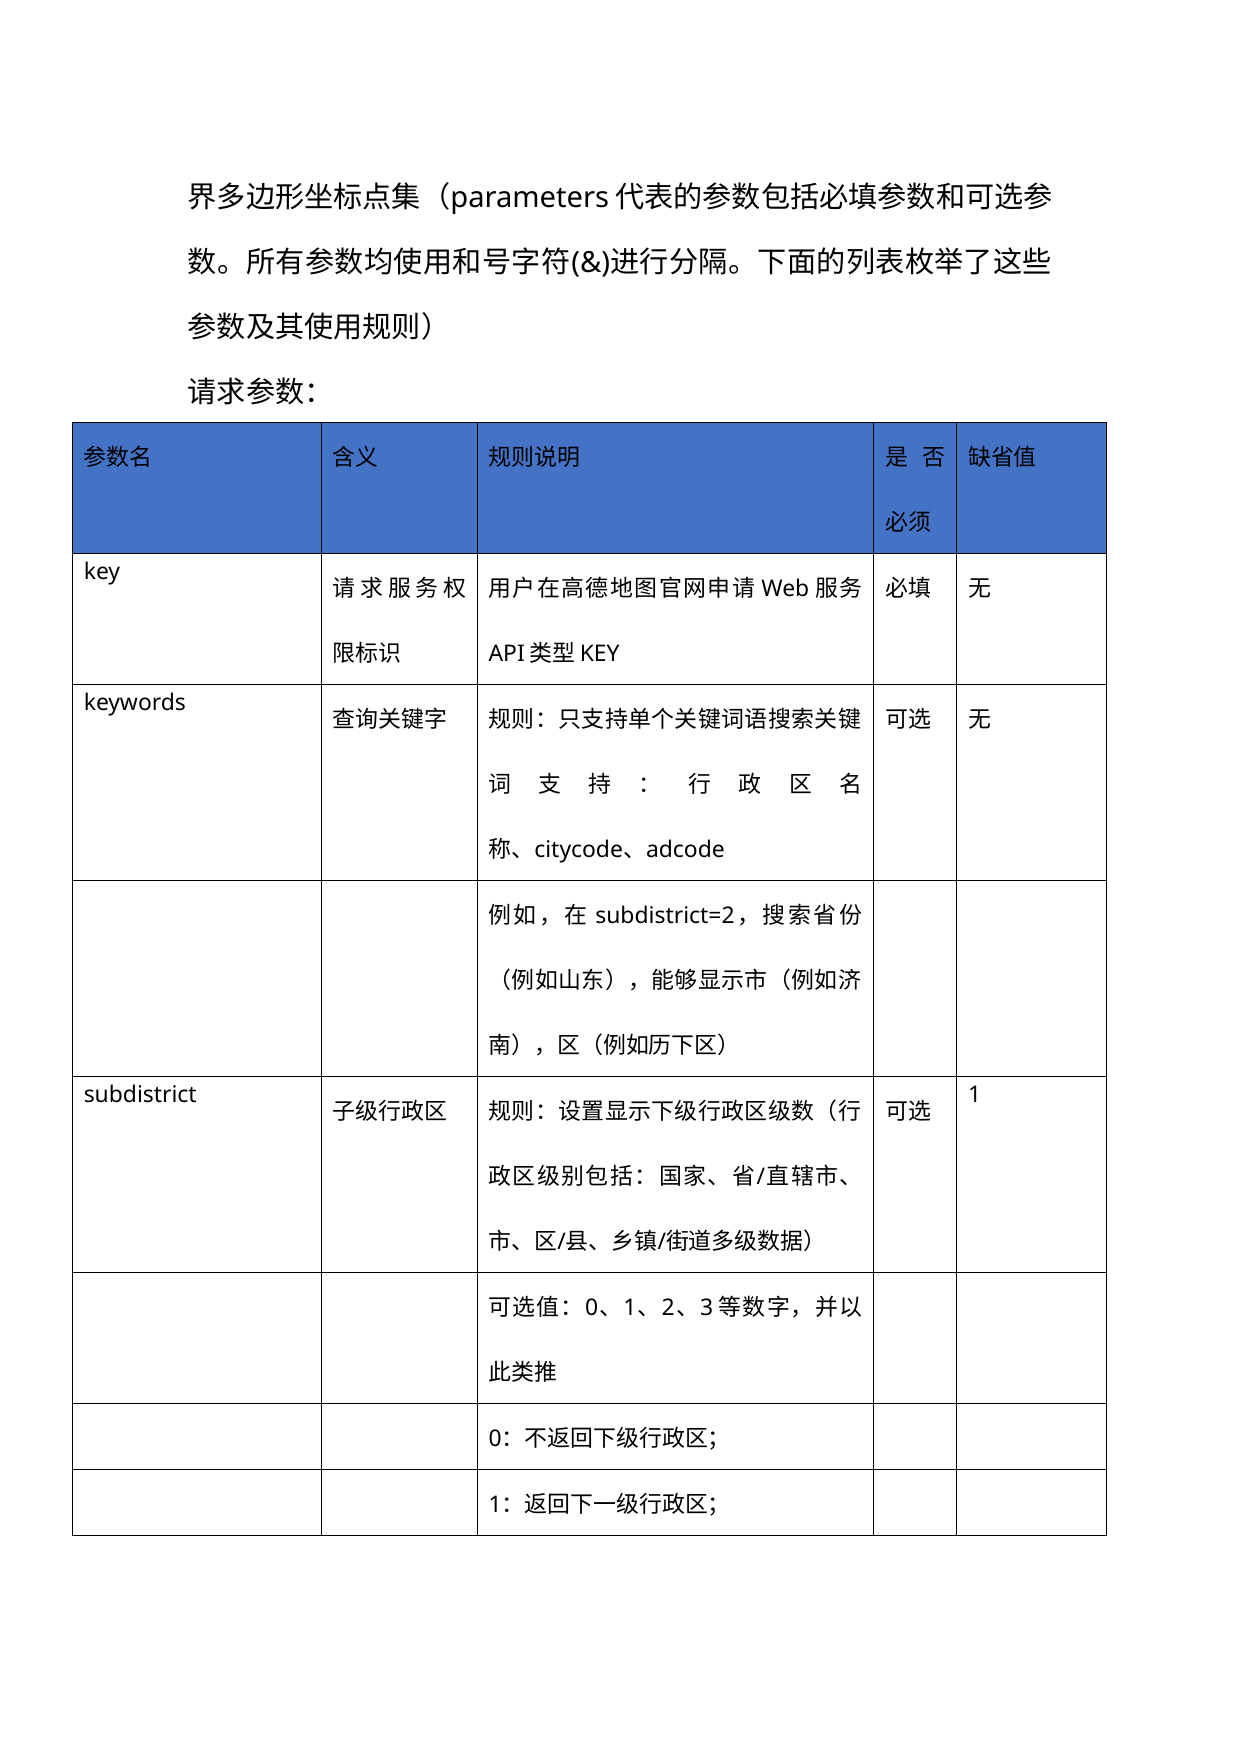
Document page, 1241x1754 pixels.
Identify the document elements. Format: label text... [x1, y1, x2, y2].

table_header 缺省值 [957, 423, 1106, 553]
table_cell 无 [957, 685, 1106, 880]
table_cell [957, 1404, 1106, 1469]
table_cell [322, 1273, 477, 1403]
table_cell [957, 1273, 1106, 1403]
table_cell [322, 1404, 477, 1469]
table_cell subdistrict [73, 1077, 321, 1272]
table_cell [73, 1404, 321, 1469]
table_cell [957, 1470, 1106, 1535]
table_cell 可选 [874, 685, 956, 880]
table_cell [874, 1404, 956, 1469]
table_cell 0：不返回下级行政区； [478, 1404, 873, 1469]
table_cell keywords [73, 685, 321, 880]
table_header 参数名 [73, 423, 321, 553]
table_cell 1 [957, 1077, 1106, 1272]
table_cell [874, 881, 956, 1076]
table_cell [874, 1273, 956, 1403]
table_cell [957, 881, 1106, 1076]
table_header 规则说明 [478, 423, 873, 553]
table_cell 可选 [874, 1077, 956, 1272]
table_cell [73, 1273, 321, 1403]
table_cell 规则：设置显示下级行政区级数（行政区级别包括：国家、省/直辖市、市、区/县、乡镇/街道多级数据） [478, 1077, 873, 1272]
table_cell [874, 1470, 956, 1535]
table_cell 可选值：0、1、2、3等数字，并以此类推 [478, 1273, 873, 1403]
table_cell [73, 1470, 321, 1535]
table_cell 1：返回下一级行政区； [478, 1470, 873, 1535]
text 请求参数： [187, 357, 1053, 422]
table_cell [73, 881, 321, 1076]
table_cell 用户在高德地图官网申请Web服务API类型KEY [478, 554, 873, 684]
table_header 含义 [322, 423, 477, 553]
table_header 是否必须 [874, 423, 956, 553]
table_cell [322, 1470, 477, 1535]
table_cell 规则：只支持单个关键词语搜索关键词支持：行政区名称、citycode、adcode [478, 685, 873, 880]
table_cell 无 [957, 554, 1106, 684]
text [187, 162, 1053, 357]
table_cell 查询关键字 [322, 685, 477, 880]
table_cell key [73, 554, 321, 684]
table_cell 必填 [874, 554, 956, 684]
table_cell 例如，在subdistrict=2，搜索省份（例如山东），能够显示市（例如济南），区（例如历下区） [478, 881, 873, 1076]
table_cell 子级行政区 [322, 1077, 477, 1272]
table_cell 请求服务权限标识 [322, 554, 477, 684]
table_cell [322, 881, 477, 1076]
